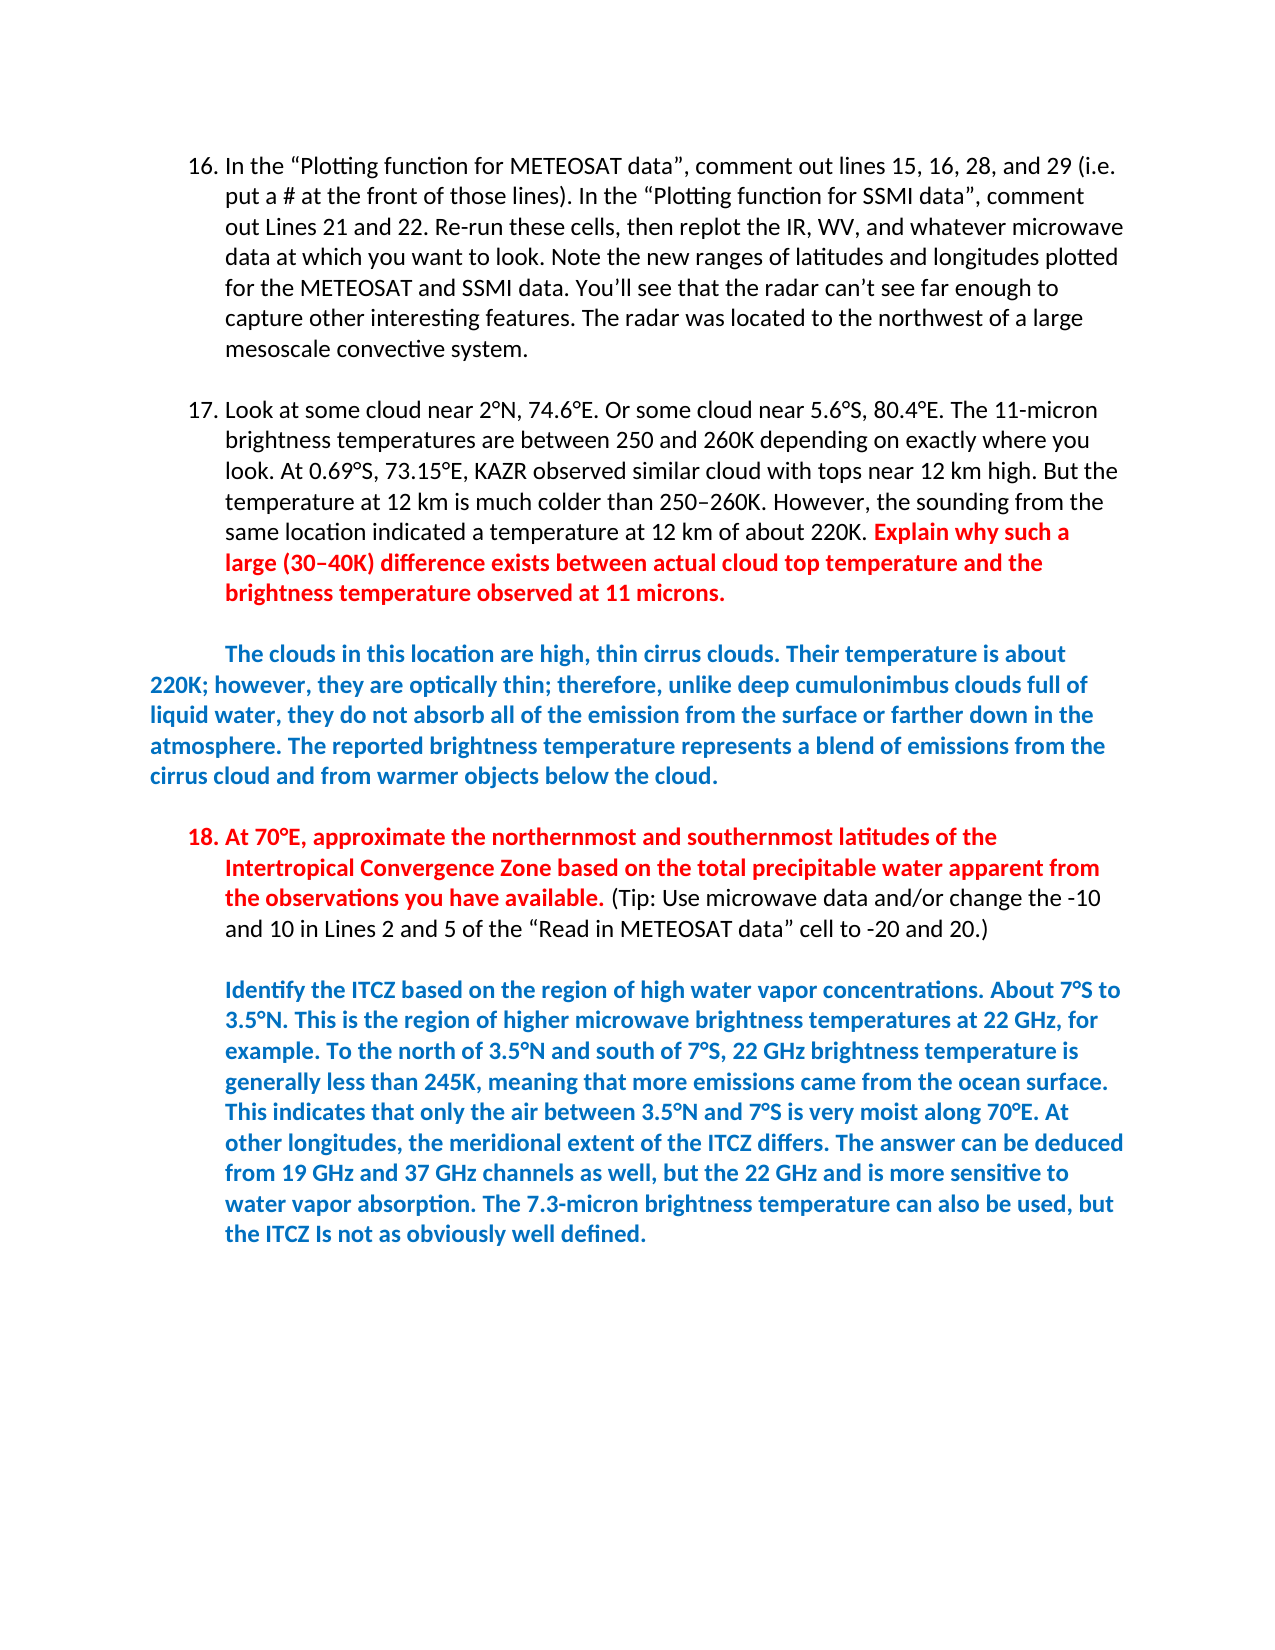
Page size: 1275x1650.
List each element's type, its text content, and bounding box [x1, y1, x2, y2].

list At 70°E, approximate the northernmost and southernmost latitudes of the Intertropical Convergence Zone based on the total precipitable water apparent from the observations you have available. (Tip: Use microwave data and/or change the -10 and 10 in Lines 2 and 5 of the “Read in METEOSAT data” cell to -20 and 20.) [187, 821, 1125, 943]
list In the “Plotting function for METEOSAT data”, comment out lines 15, 16, 28, and 29 (i.e. put a # at the front of those lines). In the “Plotting function for SSMI data”, comment out Lines 21 and 22. Re-run these cells, then replot the IR, WV, and whatever microwave data at which you want to look. Note the new ranges of latitudes and longitudes plotted for the METEOSAT and SSMI data. You’ll see that the radar can’t see far enough to capture other interesting features. The radar was located to the northwest of a large mesoscale convective system. [187, 150, 1125, 364]
text The clouds in this location are high, thin cirrus clouds. Their temperature is about 220K; however, they are optically thin; therefore, unlike deep cumulonimbus clouds full of liquid water, they do not absorb all of the emission from the surface or farther down in the atmosphere. The reported brightness temperature represents a blend of emissions from the cirrus cloud and from warmer objects below the cloud. [150, 638, 1125, 791]
list Identify the ITCZ based on the region of high water vapor concentrations. About 7°S to 3.5°N. This is the region of higher microwave brightness temperatures at 22 GHz, for example. To the north of 3.5°N and south of 7°S, 22 GHz brightness temperature is generally less than 245K, meaning that more emissions came from the ocean surface. This indicates that only the air between 3.5°N and 7°S is very moist along 70°E. At other longitudes, the meridional extent of the ITCZ differs. The answer can be deduced from 19 GHz and 37 GHz channels as well, but the 22 GHz and is more sensitive to water vapor absorption. The 7.3-micron brightness temperature can also be used, but the ITCZ Is not as obviously well defined. [225, 974, 1125, 1249]
list Look at some cloud near 2°N, 74.6°E. Or some cloud near 5.6°S, 80.4°E. The 11-micron brightness temperatures are between 250 and 260K depending on exactly where you look. At 0.69°S, 73.15°E, KAZR observed similar cloud with tops near 12 km high. But the temperature at 12 km is much colder than 250–260K. However, the sounding from the same location indicated a temperature at 12 km of about 220K. Explain why such a large (30–40K) difference exists between actual cloud top temperature and the brightness temperature observed at 11 microns. [187, 394, 1125, 608]
